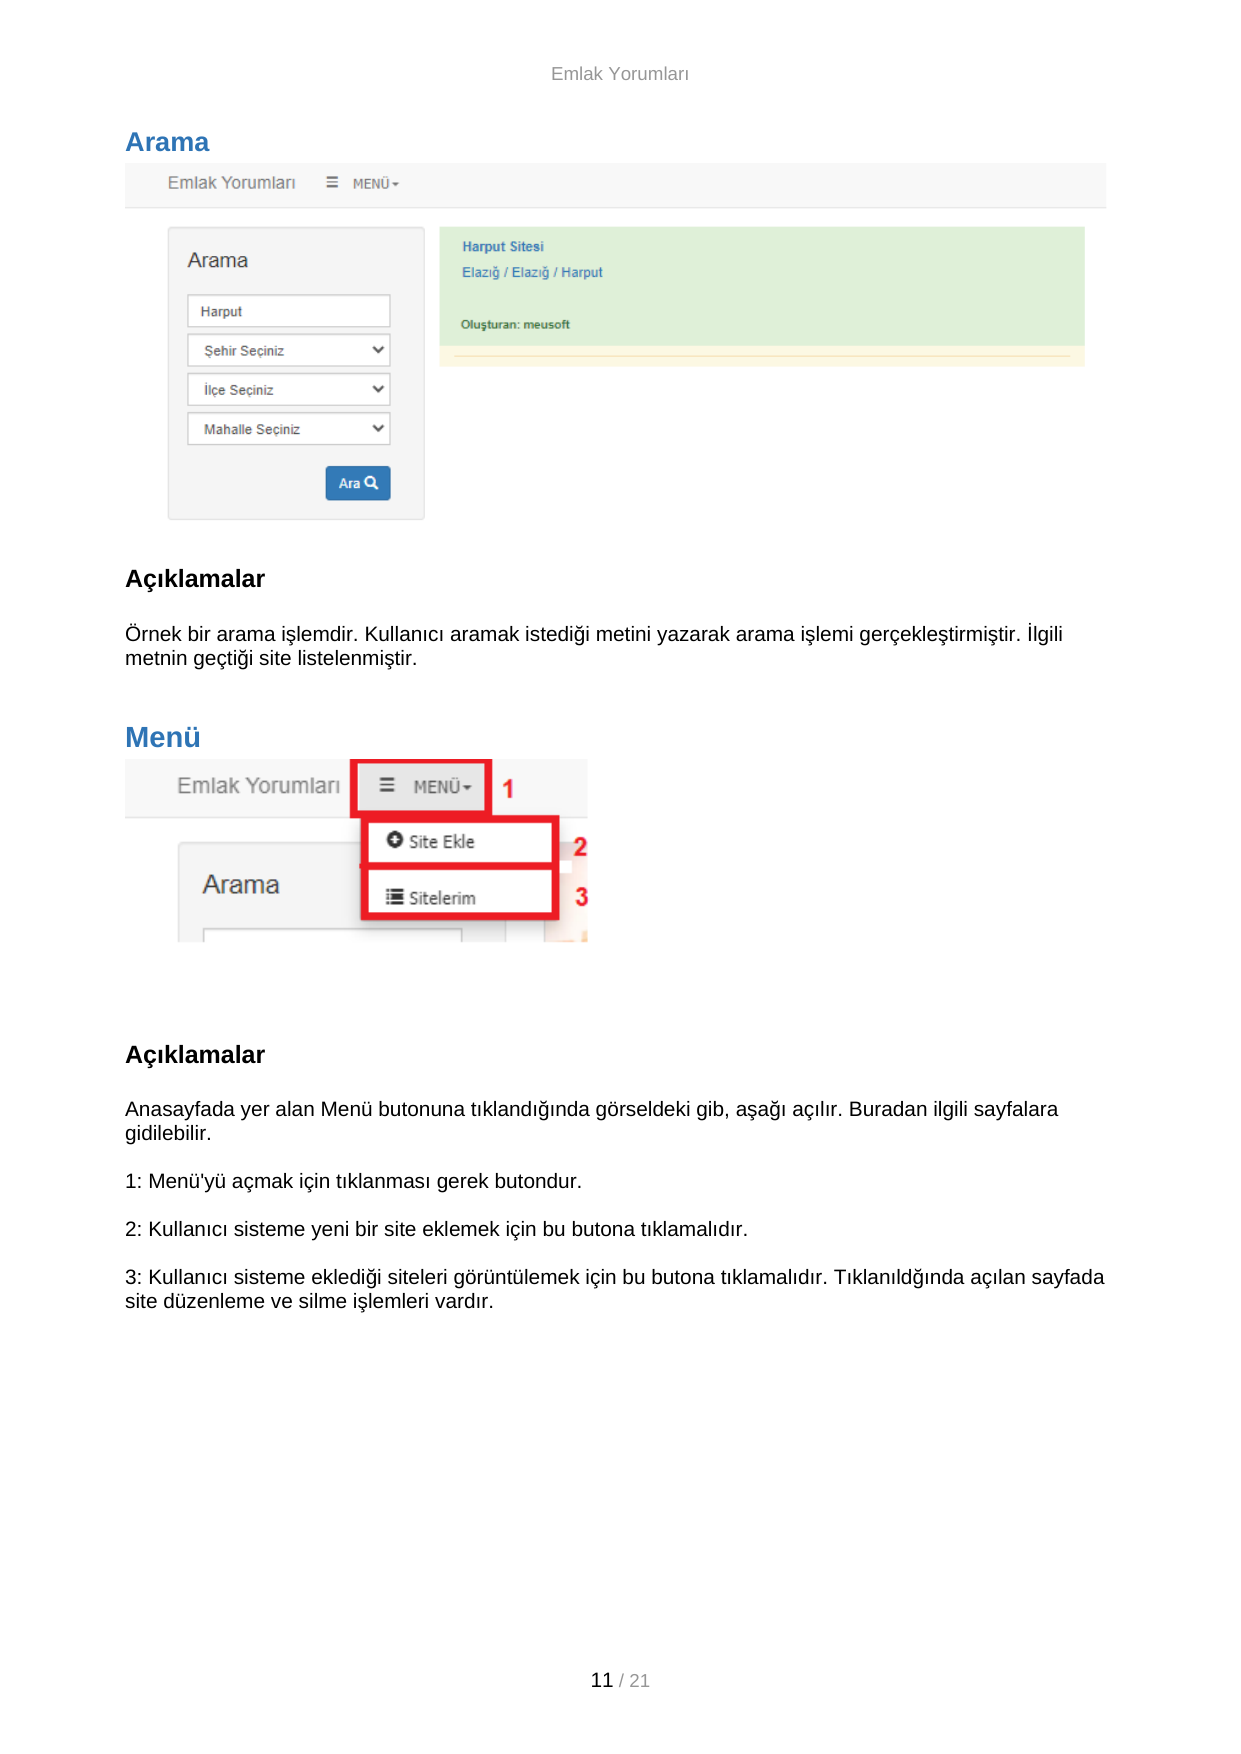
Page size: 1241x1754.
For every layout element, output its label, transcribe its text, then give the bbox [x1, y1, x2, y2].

text Açıklamalar [125, 1040, 1115, 1068]
subtitle Arama [125, 125, 1115, 157]
text Örnek bir arama işlemdir. Kullanıcı aramak istediği metini yazarak arama işlemi gerçekleştirmiştir. İlgili metnin geçtiği site listelenmiştir. [125, 622, 1115, 669]
text 2: Kullanıcı sisteme yeni bir site eklemek için bu butona tıklamalıdır. [125, 1217, 1115, 1241]
picture [125, 163, 1107, 541]
text Açıklamalar [125, 564, 1115, 593]
text 3: Kullanıcı sisteme eklediği siteleri görüntülemek için bu butona tıklamalıdır. Tıklanıldğında açılan sayfada site düzenleme ve silme işlemleri vardır. [125, 1265, 1115, 1313]
text Anasayfada yer alan Menü butonuna tıklandığında görseldeki gib, aşağı açılır. Buradan ilgili sayfalara gidilebilir. [125, 1097, 1115, 1145]
subtitle Menü [125, 718, 1115, 753]
text 1: Menü'yü açmak için tıklanması gerek butondur. [125, 1169, 1115, 1193]
picture [125, 759, 652, 1016]
